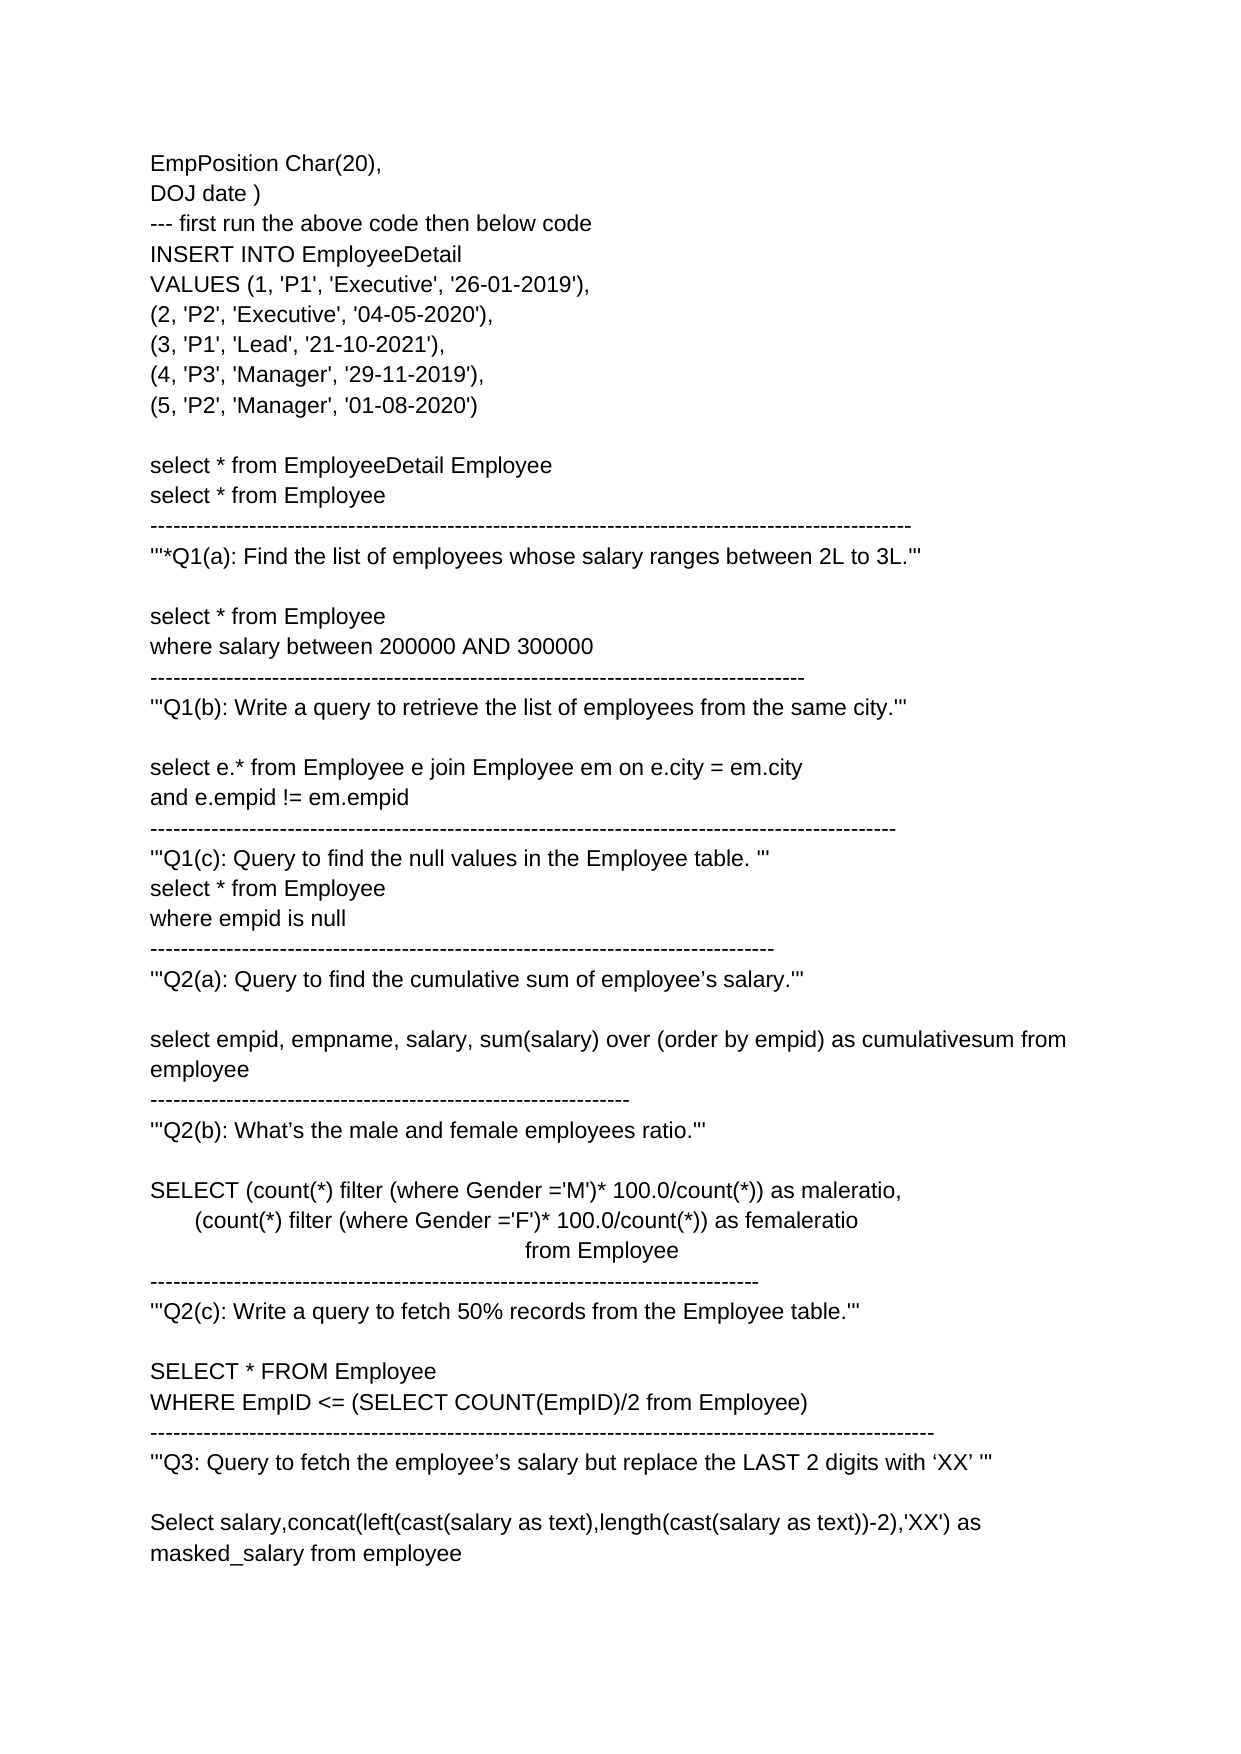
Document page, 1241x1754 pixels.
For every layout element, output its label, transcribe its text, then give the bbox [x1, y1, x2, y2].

text select empid, empname, salary, sum(salary) over (order by empid) as cumulativesum from employee [150, 1026, 1090, 1083]
text (count(*) filter (where Gender ='F')* 100.0/count(*)) as femaleratio [150, 1207, 1090, 1234]
text (3, 'P1', 'Lead', '21-10-2021'), [150, 331, 1090, 358]
text '''Q2(a): Query to find the cumulative sum of employee’s salary.''' [150, 966, 1090, 992]
text SELECT (count(*) filter (where Gender ='M')* 100.0/count(*)) as maleratio, [150, 1177, 1090, 1203]
text '''Q1(c): Query to find the null values in the Employee table. ''' [150, 845, 1090, 871]
text INSERT INTO EmployeeDetail [150, 241, 1090, 267]
text --- first run the above code then below code [150, 210, 1090, 237]
text '''*Q1(a): Find the list of employees whose salary ranges between 2L to 3L.''' [150, 543, 1090, 569]
text select * from Employee [150, 603, 1090, 629]
text ---------------------------------------------------------------------------------- [150, 935, 1090, 962]
text from Employee [150, 1237, 1090, 1264]
text Select salary,concat(left(cast(salary as text),length(cast(salary as text))-2),'XX') as masked_salary from employee [150, 1509, 1090, 1566]
text ---------------------------------------------------------------------------------------------------- [150, 512, 1090, 539]
text -------------------------------------------------------------------------------------------------- [150, 814, 1090, 841]
text and e.empid != em.empid [150, 784, 1090, 811]
text '''Q2(c): Write a query to fetch 50% records from the Employee table.''' [150, 1298, 1090, 1324]
text -------------------------------------------------------------------------------------- [150, 663, 1090, 690]
text VALUES (1, 'P1', 'Executive', '26-01-2019'), [150, 271, 1090, 297]
text '''Q2(b): What’s the male and female employees ratio.''' [150, 1117, 1090, 1143]
text where empid is null [150, 905, 1090, 932]
text WHERE EmpID <= (SELECT COUNT(EmpID)/2 from Employee) [150, 1388, 1090, 1415]
text '''Q1(b): Write a query to retrieve the list of employees from the same city.''' [150, 694, 1090, 720]
text select * from Employee [150, 482, 1090, 509]
text (2, 'P2', 'Executive', '04-05-2020'), [150, 301, 1090, 327]
text SELECT * FROM Employee [150, 1358, 1090, 1385]
text (4, 'P3', 'Manager', '29-11-2019'), [150, 361, 1090, 388]
text select * from Employee [150, 875, 1090, 901]
text -------------------------------------------------------------------------------- [150, 1268, 1090, 1294]
text select e.* from Employee e join Employee em on e.city = em.city [150, 754, 1090, 781]
text where salary between 200000 AND 300000 [150, 633, 1090, 660]
text --------------------------------------------------------------- [150, 1086, 1090, 1113]
text (5, 'P2', 'Manager', '01-08-2020') [150, 392, 1090, 418]
text EmpPosition Char(20), [150, 150, 1090, 176]
text '''Q3: Query to fetch the employee’s salary but replace the LAST 2 digits with ‘XX’ ''' [150, 1449, 1090, 1475]
text select * from EmployeeDetail Employee [150, 452, 1090, 478]
text ------------------------------------------------------------------------------------------------------- [150, 1419, 1090, 1445]
text DOJ date ) [150, 180, 1090, 207]
